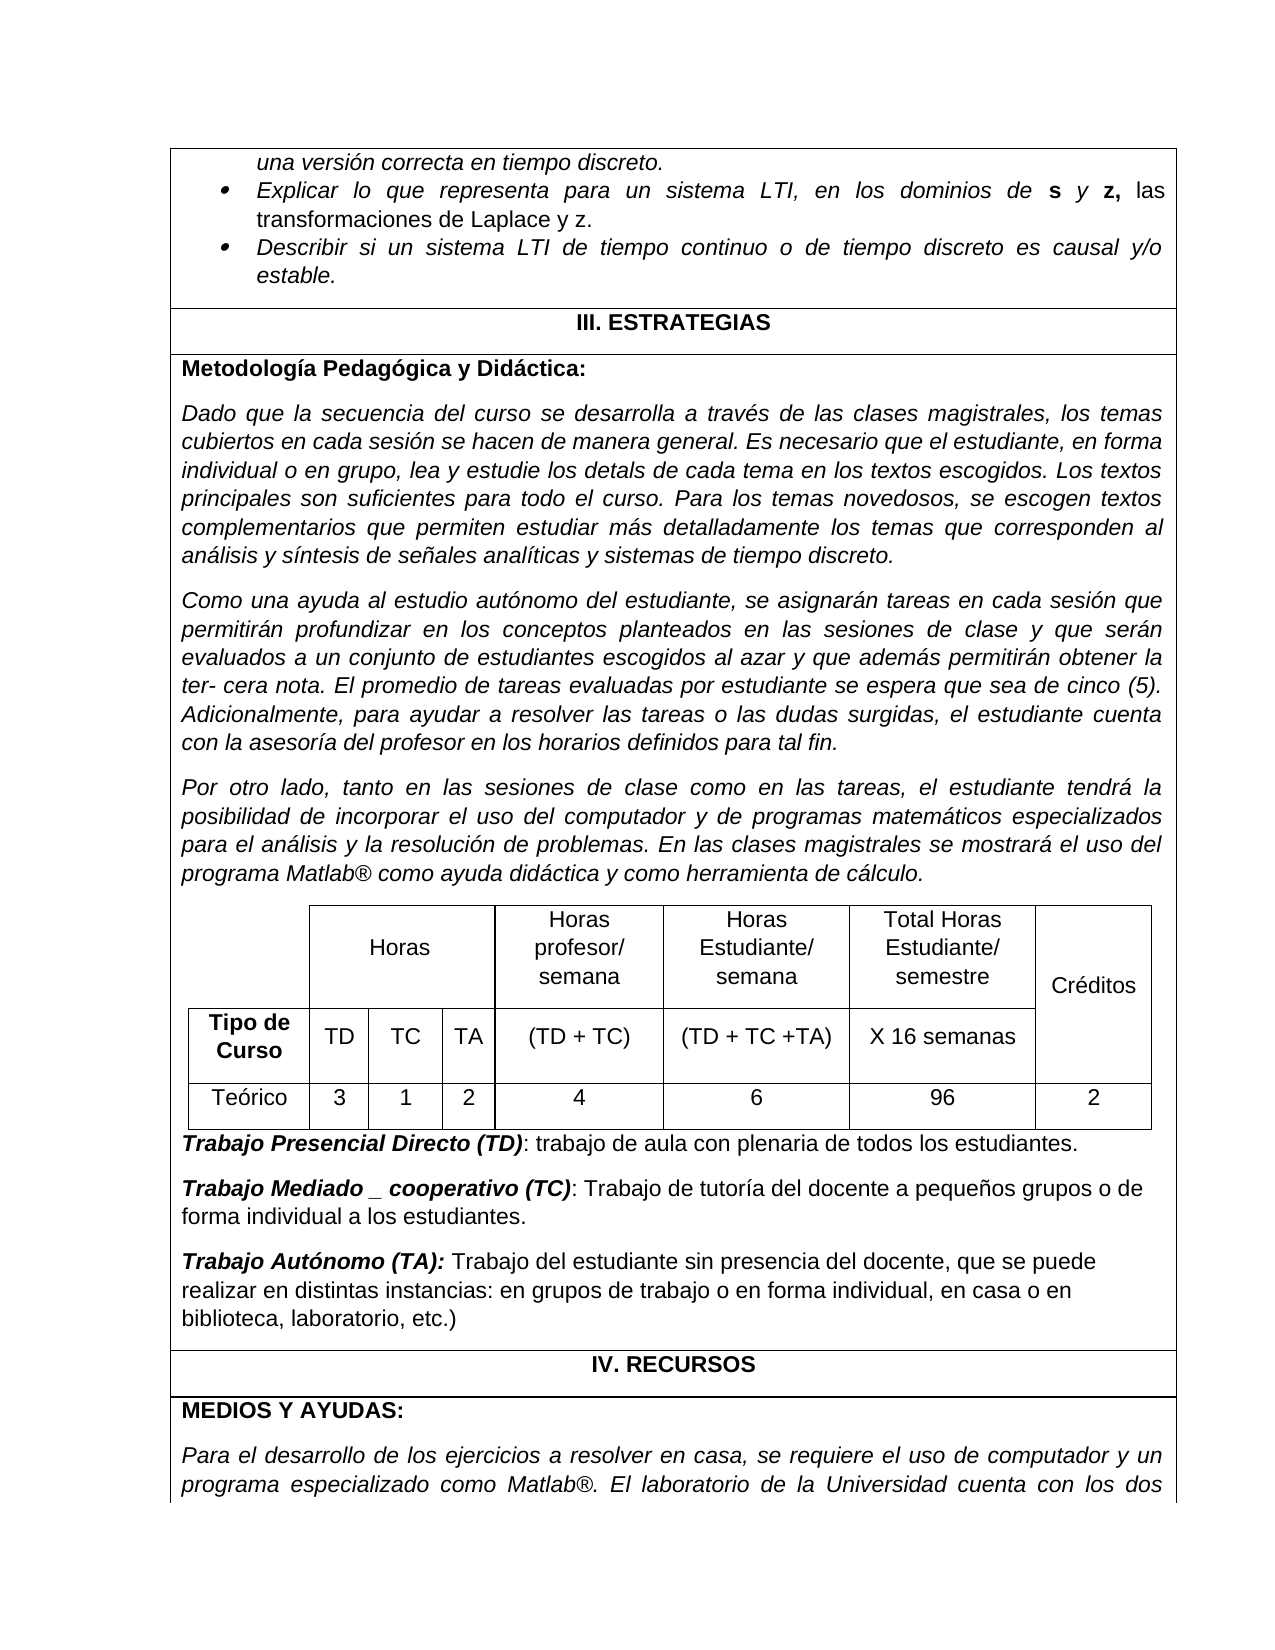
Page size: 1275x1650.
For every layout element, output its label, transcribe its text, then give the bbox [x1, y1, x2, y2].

table_cell III. ESTRATEGIAS [171, 309, 1176, 354]
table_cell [171, 149, 1176, 307]
table_cell Metodología Pedagógica y Didáctica: Dado que la secuencia del curso se desarrolla a través de las clases magistrales, los temas cubiertos en cada sesión se hacen de manera general. Es necesario que el estudiante, en forma individual o en grupo, lea y estudie los detals de cada tema en los textos escogidos. Los textos principales son suficientes para todo el curso. Para los temas novedosos, se escogen textos complementarios que permiten estudiar más detalladamente los temas que corresponden al análisis y síntesis de señales analíticas y sistemas de tiempo discreto. Como una ayuda al estudio autónomo del estudiante, se asignarán tareas en cada sesión que permitirán profundizar en los conceptos planteados en las sesiones de clase y que serán evaluados a un conjunto de estudiantes escogidos al azar y que además permitirán obtener la ter- cera nota. El promedio de tareas evaluadas por estudiante se espera que sea de cinco (5). Adicionalmente, para ayudar a resolver las tareas o las dudas surgidas, el estudiante cuenta con la asesoría del profesor en los horarios definidos para tal fin. Por otro lado, tanto en las sesiones de clase como en las tareas, el estudiante tendrá la posibilidad de incorporar el uso del computador y de programas matemáticos especializados para el análisis y la resolución de problemas. En las clases magistrales se mostrará el uso del programa Matlab® como ayuda didáctica y como herramienta de cálculo. Trabajo Presencial Directo (TD): trabajo de aula con plenaria de todos los estudiantes. Trabajo Mediado _ cooperativo (TC): Trabajo de tutoría del docente a pequeños grupos o de forma individual a los estudiantes. Trabajo Autónomo (TA): Trabajo del estudiante sin presencia del docente, que se puede realizar en distintas instancias: en grupos de trabajo o en forma individual, en casa o en biblioteca, laboratorio, etc.) [171, 355, 1176, 1350]
table_cell IV. RECURSOS [171, 1351, 1176, 1396]
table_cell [171, 1398, 1176, 1502]
